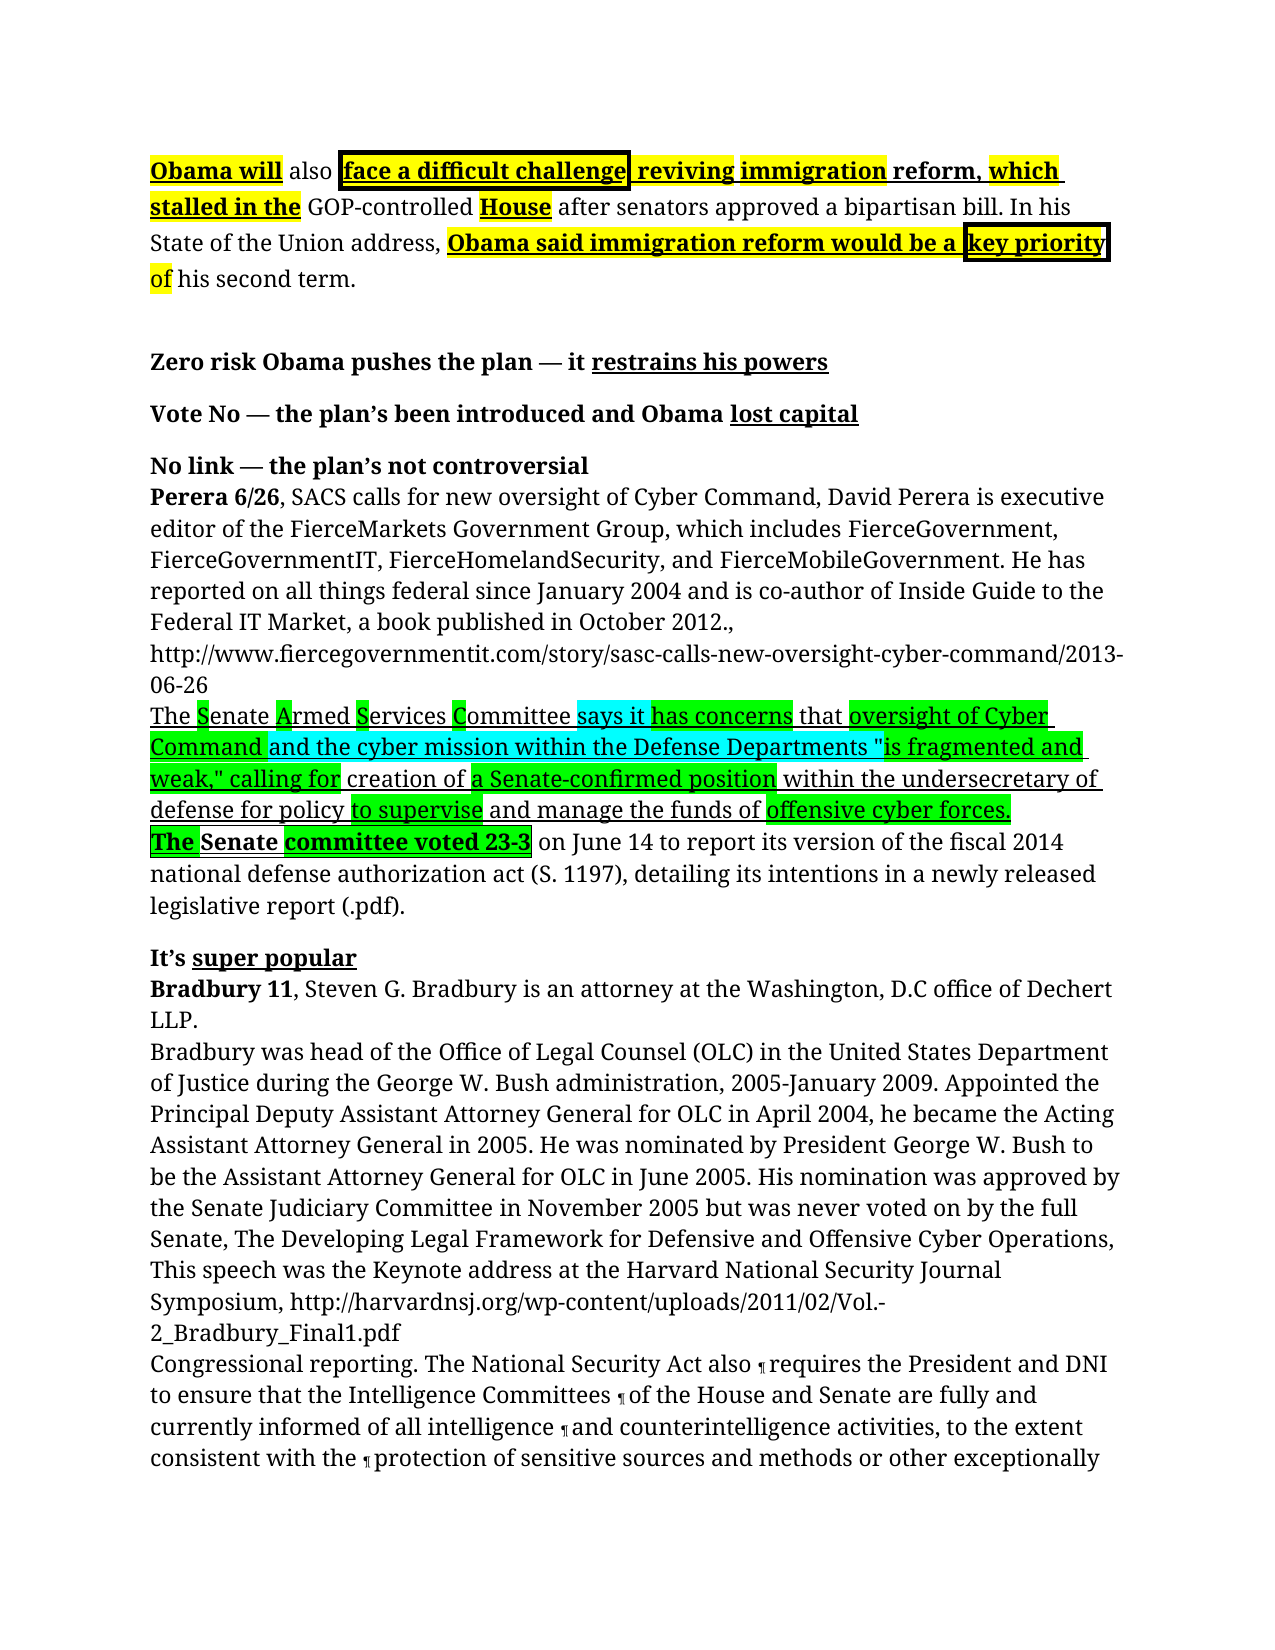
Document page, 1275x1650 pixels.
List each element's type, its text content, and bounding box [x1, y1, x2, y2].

text Perera 6/26, SACS calls for new oversight of Cyber Command, David Perera is executive editor of the FierceMarkets Government Group, which includes FierceGovernment, FierceGovernmentIT, FierceHomelandSecurity, and FierceMobileGovernment. He has reported on all things federal since January 2004 and is co-author of Inside Guide to the Federal IT Market, a book published in October 2012., http://www.fiercegovernmentit.com/story/sasc-calls-new-oversight-cyber-command/2013-06-26 [150, 481, 1125, 700]
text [150, 1348, 1125, 1473]
text The Senate committee voted 23-3 on June 14 to report its version of the fiscal 2014 national defense authorization act (S. 1197), detailing its intentions in a newly released legislative report (.pdf). [150, 825, 1125, 921]
subtitle Zero risk Obama pushes the plan — it restrains his powers [150, 346, 1125, 377]
text Bradbury was head of the Office of Legal Counsel (OLC) in the United States Department of Justice during the George W. Bush administration, 2005-January 2009. Appointed the Principal Deputy Assistant Attorney General for OLC in April 2004, he became the Acting Assistant Attorney General in 2005. He was nominated by President George W. Bush to be the Assistant Attorney General for OLC in June 2005. His nomination was approved by the Senate Judiciary Committee in November 2005 but was never voted on by the full Senate, The Developing Legal Framework for Defensive and Offensive Cyber Operations, This speech was the Keynote address at the Harvard National Security Journal Symposium, http://harvardnsj.org/wp-content/uploads/2011/02/Vol.-2_Bradbury_Final1.pdf [150, 1035, 1125, 1348]
subtitle Vote No — the plan’s been introduced and Obama lost capital [150, 398, 1125, 429]
text Obama will also face a difficult challenge reviving immigration reform, which stalled in the GOP-controlled House after senators approved a bipartisan bill. In his State of the Union address, Obama said immigration reform would be a key priority of his second term. [150, 150, 1125, 294]
text The Senate Armed Services Committee says it has concerns that oversight of Cyber Command and the cyber mission within the Defense Departments "is fragmented and weak," calling for creation of a Senate-confirmed position within the undersecretary of defense for policy to supervise and manage the funds of offensive cyber forces. [150, 700, 1125, 825]
text Bradbury 11, Steven G. Bradbury is an attorney at the Washington, D.C office of Dechert LLP. [150, 973, 1125, 1035]
subtitle No link — the plan’s not controversial [150, 450, 1125, 481]
subtitle It’s super popular [150, 942, 1125, 973]
